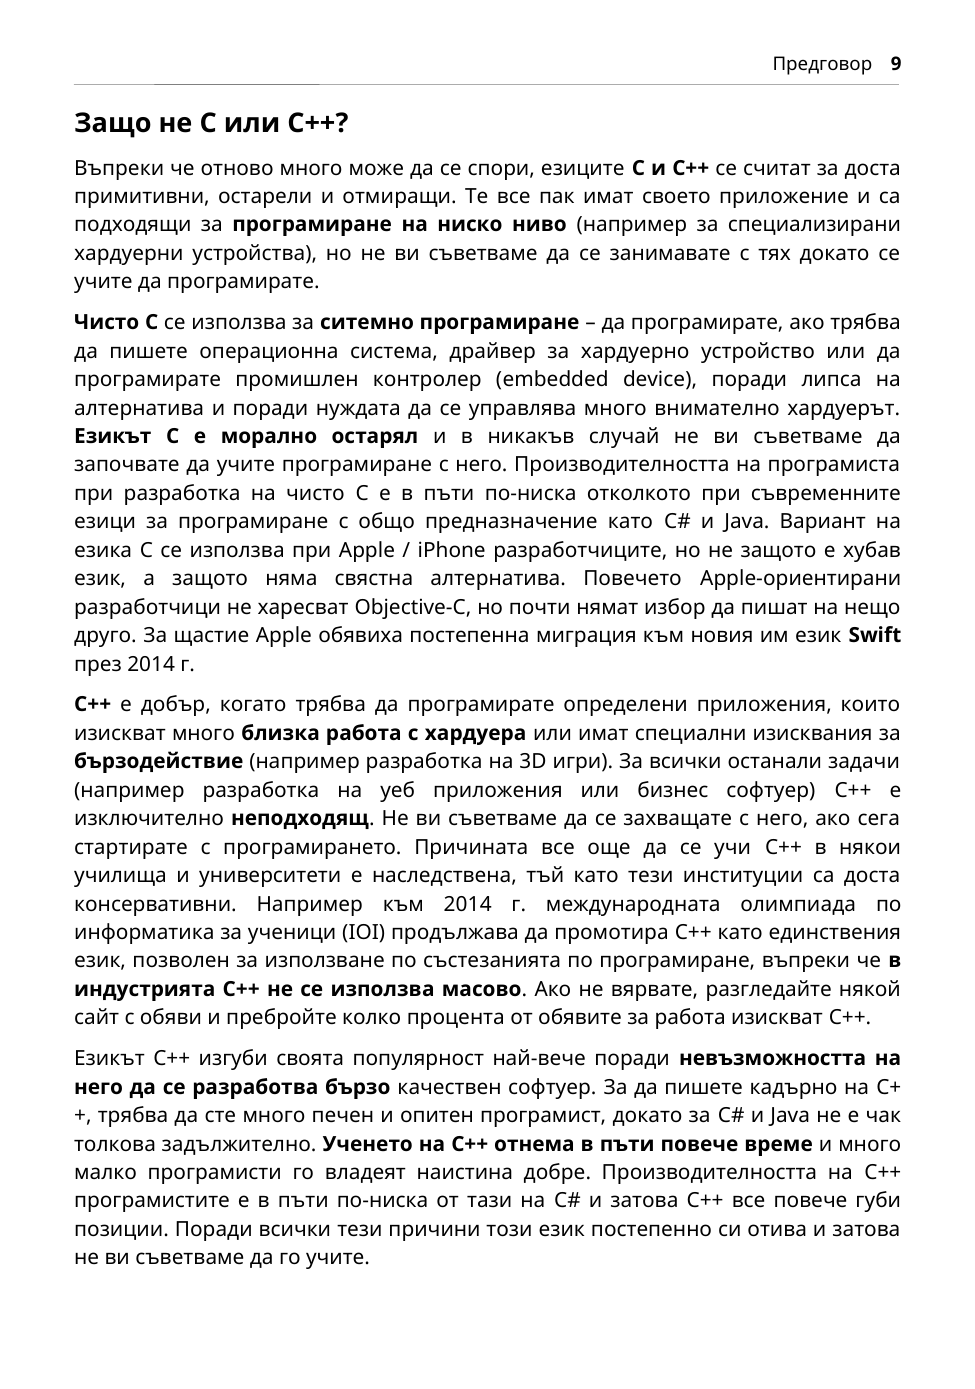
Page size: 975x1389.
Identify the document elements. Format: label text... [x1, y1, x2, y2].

text Въпреки че отново много може да се спори, езиците C и C++ се считат за доста примитивни, остарели и отмиращи. Те все пак имат своето приложение и са подходящи за програмиране на ниско ниво (например за специализирани хардуерни устройства), но не ви съветваме да се занимавате с тях докато се учите да програмирате. [74, 153, 901, 295]
text Чисто C се използва за ситемно програмиране – да програмирате, ако трябва да пишете операционна система, драйвер за хардуерно устройство или да програмирате промишлен контролер (embedded device), поради липса на алтернатива и поради нуждата да се управлява много внимателно хардуерът. Езикът C е морално остарял и в никакъв случай не ви съветваме да започвате да учите програмиране с него. Производителността на програмиста при разработка на чисто C е в пъти по-ниска отколкото при съвременните езици за програмиране с общо предназначение като C# и Java. Вариант на езика C се използва при Apple / iPhone разработчиците, но не защото е хубав език, а защото няма свястна алтернатива. Повечето Apple-ориентирани разработчици не харесват Objective-C, но почти нямат избор да пишат на нещо друго. За щастие Apple обявиха постепенна миграция към новия им език Swift през 2014 г. [74, 307, 901, 677]
subtitle Защо не C или C++? [74, 103, 901, 140]
text C++ е добър, когато трябва да програмирате определени приложения, които изискват много близка работа с хардуера или имат специални изисквания за бързодействие (например разработка на 3D игри). За всички останали задачи (например разработка на уеб приложения или бизнес софтуер) C++ е изключително неподходящ. Не ви съветваме да се захващате с него, ако сега стартирате с програмирането. Причината все още да се учи C++ в някои училища и университети е наследствена, тъй като тези институции са доста консервативни. Например към 2014 г. международната олимпиада по информатика за ученици (IOI) продължава да промотира C++ като единствения език, позволен за използване по състезанията по програмиране, въпреки че в индустрията C++ не се използвa масово. Ако не вярвате, разгледайте някой сайт с обяви и пребройте колко процента от обявите за работа изискват C++. [74, 689, 901, 1031]
text Езикът C++ изгуби своята популярност най-вече поради невъзможността на него да се разработва бързо качествен софтуер. За да пишете кадърно на C++, трябва да сте много печен и опитен програмист, докато за C# и Java не е чак толкова задължително. Ученето на C++ отнема в пъти повече време и много малко програмисти го владеят наистина добре. Производителността на C++ програмистите е в пъти по-ниска от тази на C# и затова C++ все повече губи позиции. Поради всички тези причини този език постепенно си отива и затова не ви съветваме да го учите. [74, 1043, 901, 1271]
